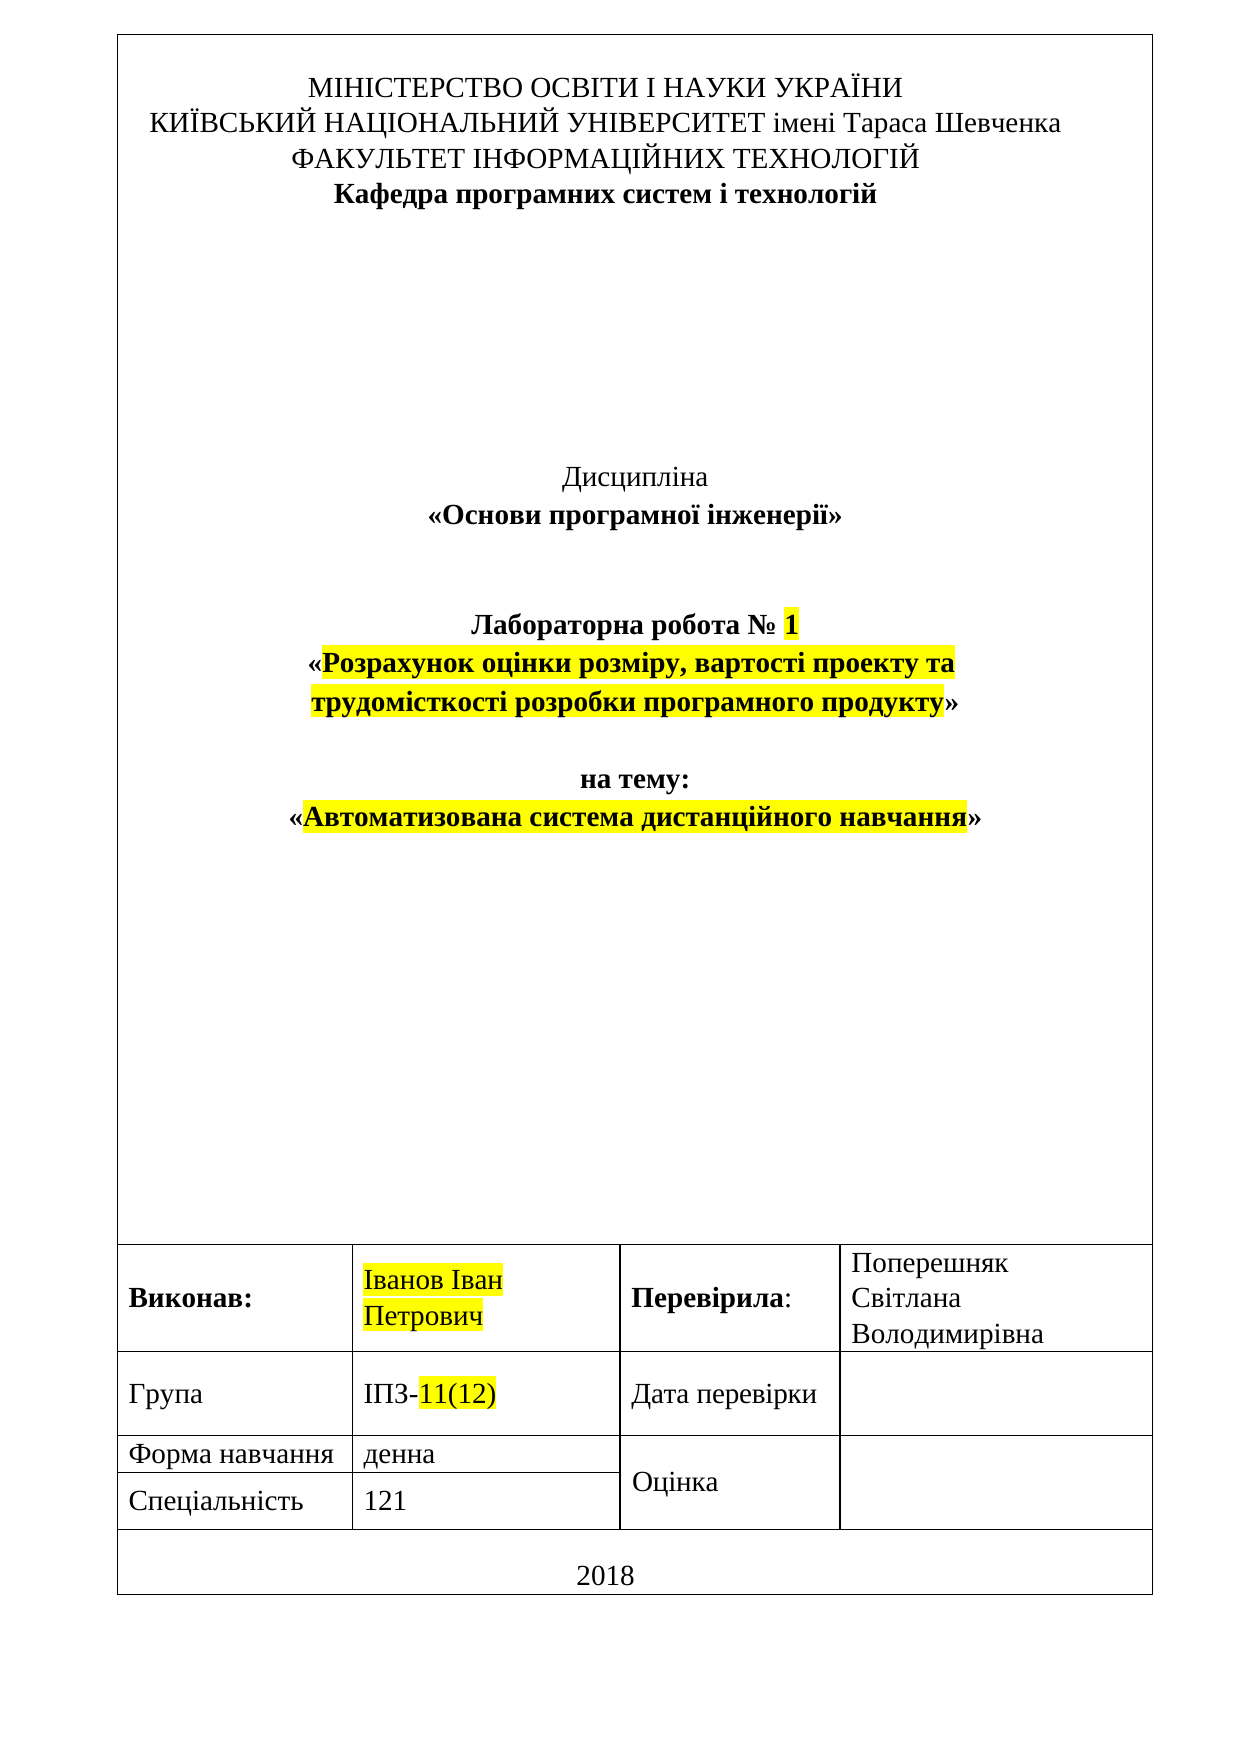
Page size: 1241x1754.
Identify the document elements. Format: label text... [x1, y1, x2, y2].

table_header МІНІСТЕРСТВО ОСВІТИ І НАУКИ УКРАЇНИ КИЇВСЬКИЙ НАЦІОНАЛЬНИЙ УНІВЕРСИТЕТ імені Тараса Шевченка ФАКУЛЬТЕТ ІНФОРМАЦІЙНИХ ТЕХНОЛОГІЙ Кафедра програмних систем і технологій Дисципліна «Основи програмної інженерії» Лабораторна робота № 1 «Розрахунок оцінки розміру, вартості проекту та трудомісткості розробки програмного продукту» на тему: «Автоматизована система дистанційного навчання» [118, 35, 1152, 1244]
table_cell [841, 1436, 1152, 1529]
table_cell 121 [353, 1473, 619, 1529]
table_cell [841, 1352, 1152, 1435]
table_cell ІПЗ-11(12) [353, 1352, 619, 1435]
table_cell Дата перевірки [621, 1352, 839, 1435]
table_cell Виконав: [118, 1245, 352, 1351]
table_cell Група [118, 1352, 352, 1435]
table_cell Перевірила: [621, 1245, 839, 1351]
table_cell Поперешняк Світлана Володимирівна [841, 1245, 1152, 1351]
table_cell Форма навчання [118, 1436, 352, 1472]
table_cell Спеціальність [118, 1473, 352, 1529]
table_cell Оцінка [621, 1436, 839, 1529]
table_cell денна [353, 1436, 619, 1472]
table_cell 2018 [118, 1530, 1152, 1594]
table_cell Іванов Іван Петрович [353, 1245, 619, 1351]
